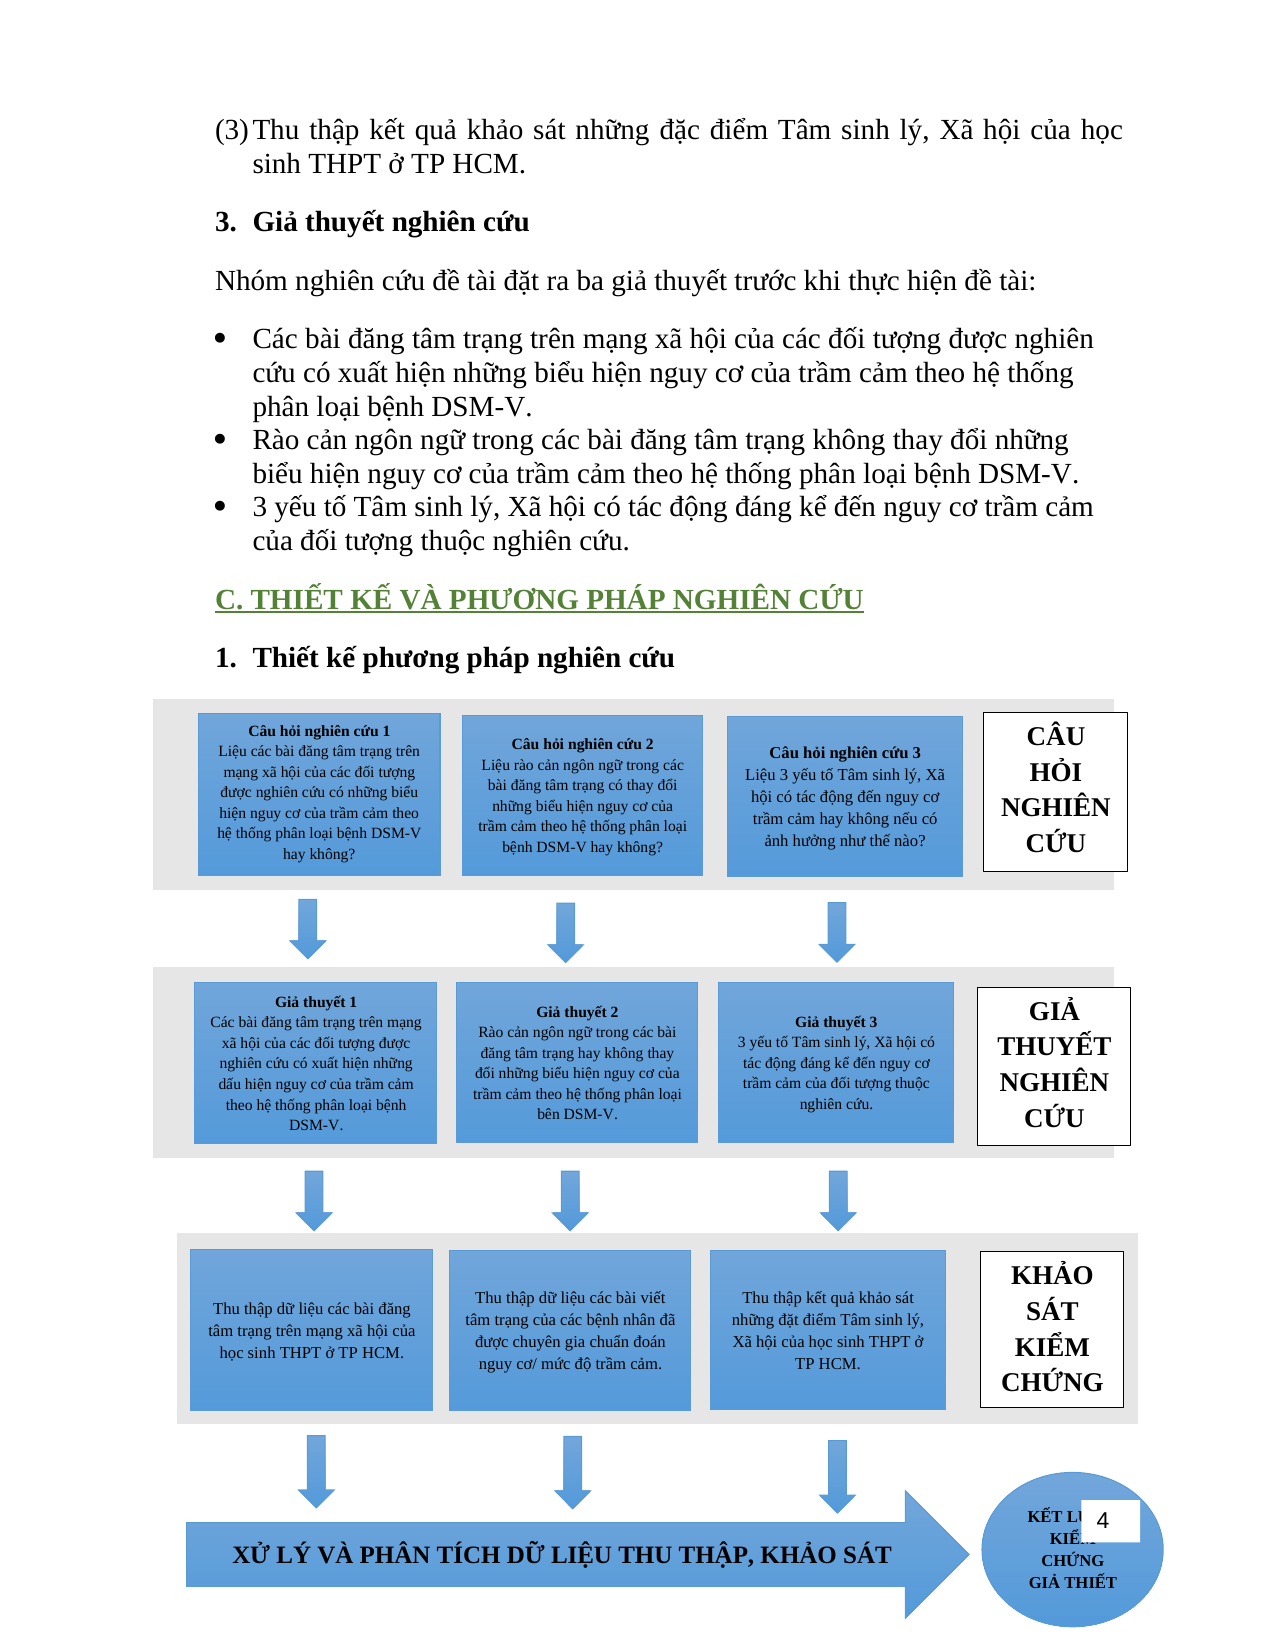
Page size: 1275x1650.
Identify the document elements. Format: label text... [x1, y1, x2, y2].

text C. THIẾT KẾ VÀ PHƯƠNG PHÁP NGHIÊN CỨU [215, 582, 1125, 615]
list Thiết kế phương pháp nghiên cứu [215, 640, 1125, 674]
list 3 yếu tố Tâm sinh lý, Xã hội có tác động đáng kể đến nguy cơ trầm cảm của đối tượng thuộc nghiên cứu. [215, 489, 1125, 557]
list Thu thập kết quả khảo sát những đặc điểm Tâm sinh lý, Xã hội của học sinh THPT ở TP HCM. [215, 112, 1125, 179]
list Các bài đăng tâm trạng trên mạng xã hội của các đối tượng được nghiên cứu có xuất hiện những biểu hiện nguy cơ của trầm cảm theo hệ thống phân loại bệnh DSM-V. [215, 322, 1125, 422]
text Nhóm nghiên cứu đề tài đặt ra ba giả thuyết trước khi thực hiện đề tài: [215, 263, 1125, 297]
list Giả thuyết nghiên cứu [215, 204, 1125, 238]
list Rào cản ngôn ngữ trong các bài đăng tâm trạng không thay đổi những biểu hiện nguy cơ của trầm cảm theo hệ thống phân loại bệnh DSM-V. [215, 422, 1125, 489]
